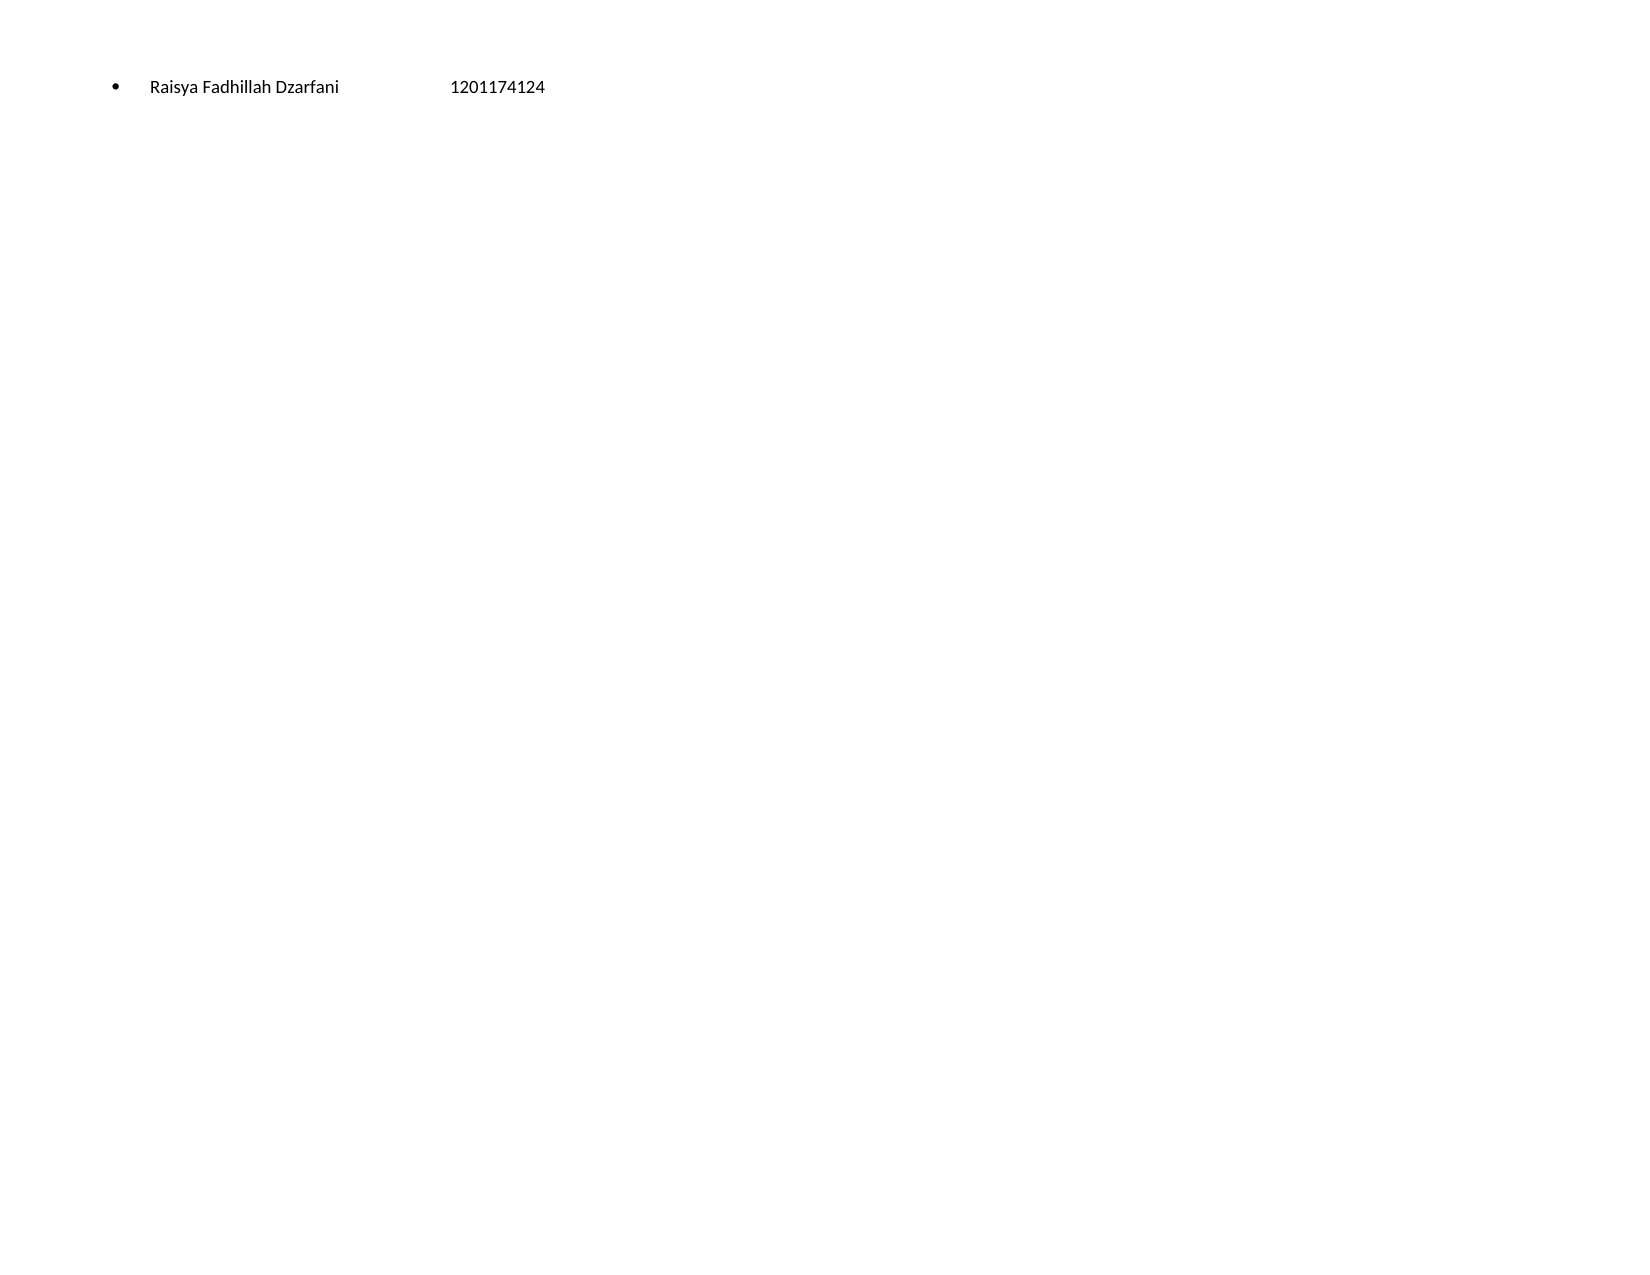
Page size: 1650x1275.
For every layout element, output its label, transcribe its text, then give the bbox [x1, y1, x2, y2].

list Raisya Fadhillah Dzarfani 1201174124 [112, 75, 1575, 98]
